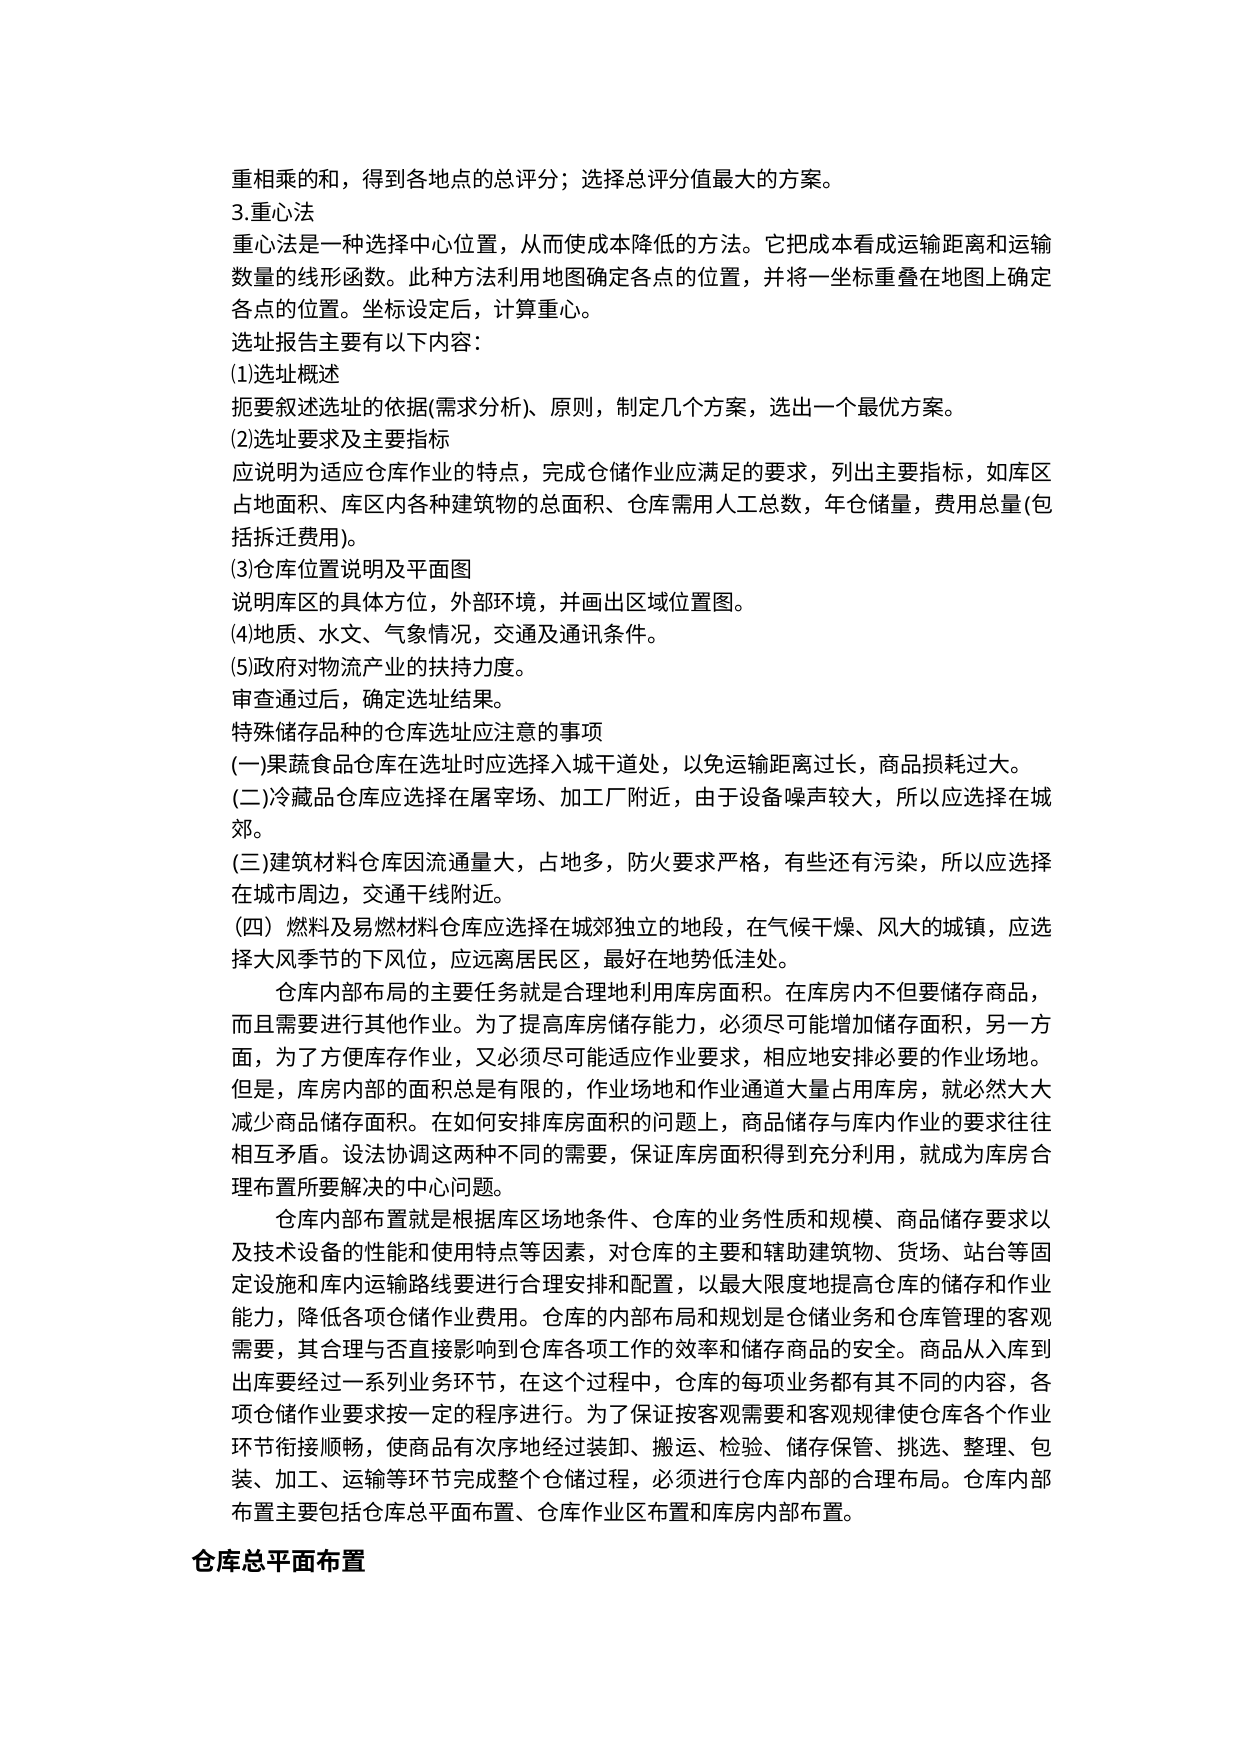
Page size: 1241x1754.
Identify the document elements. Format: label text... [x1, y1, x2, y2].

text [187, 162, 1053, 194]
text ⑶仓库位置说明及平面图 [187, 552, 1053, 584]
text 扼要叙述选址的依据(需求分析)、原则，制定几个方案，选出一个最优方案。 [187, 389, 1053, 422]
text ⑵选址要求及主要指标 [187, 422, 1053, 454]
text (一)果蔬食品仓库在选址时应选择入城干道处，以免运输距离过长，商品损耗过大。 [187, 747, 1053, 779]
text 3.重心法 [187, 194, 1053, 227]
text 说明库区的具体方位，外部环境，并画出区域位置图。 [187, 584, 1053, 617]
text （四）燃料及易燃材料仓库应选择在城郊独立的地段，在气候干燥、风大的城镇，应选择大风季节的下风位，应远离居民区，最好在地势低洼处。 [209, 909, 1053, 974]
text 选址报告主要有以下内容： [187, 324, 1053, 357]
text 特殊储存品种的仓库选址应注意的事项 [187, 714, 1053, 747]
text 重心法是一种选择中心位置，从而使成本降低的方法。它把成本看成运输距离和运输数量的线形函数。此种方法利用地图确定各点的位置，并将一坐标重叠在地图上确定各点的位置。坐标设定后，计算重心。 [187, 227, 1053, 324]
text 审查通过后，确定选址结果。 [187, 682, 1053, 714]
text 应说明为适应仓库作业的特点，完成仓储作业应满足的要求，列出主要指标，如库区占地面积、库区内各种建筑物的总面积、仓库需用人工总数，年仓储量，费用总量(包括拆迁费用)。 [187, 454, 1053, 552]
text 仓库内部布置就是根据库区场地条件、仓库的业务性质和规模、商品储存要求以及技术设备的性能和使用特点等因素，对仓库的主要和辖助建筑物、货场、站台等固定设施和库内运输路线要进行合理安排和配置，以最大限度地提高仓库的储存和作业能力，降低各项仓储作业费用。仓库的内部布局和规划是仓储业务和仓库管理的客观需要，其合理与否直接影响到仓库各项工作的效率和储存商品的安全。商品从入库到出库要经过一系列业务环节，在这个过程中，仓库的每项业务都有其不同的内容，各项仓储作业要求按一定的程序进行。为了保证按客观需要和客观规律使仓库各个作业环节衔接顺畅，使商品有次序地经过装卸、搬运、检验、储存保管、挑选、整理、包装、加工、运输等环节完成整个仓储过程，必须进行仓库内部的合理布局。仓库内部布置主要包括仓库总平面布置、仓库作业区布置和库房内部布置。 [231, 1202, 1053, 1527]
text ⑴选址概述 [187, 357, 1053, 389]
text (二)冷藏品仓库应选择在屠宰场、加工厂附近，由于设备噪声较大，所以应选择在城郊。 [187, 779, 1053, 844]
text 仓库内部布局的主要任务就是合理地利用库房面积。在库房内不但要储存商品，而且需要进行其他作业。为了提高库房储存能力，必须尽可能增加储存面积，另一方面，为了方便库存作业，又必须尽可能适应作业要求，相应地安排必要的作业场地。但是，库房内部的面积总是有限的，作业场地和作业通道大量占用库房，就必然大大减少商品储存面积。在如何安排库房面积的问题上，商品储存与库内作业的要求往往相互矛盾。设法协调这两种不同的需要，保证库房面积得到充分利用，就成为库房合理布置所要解决的中心问题。 [231, 974, 1053, 1202]
text (三)建筑材料仓库因流通量大，占地多，防火要求严格，有些还有污染，所以应选择在城市周边，交通干线附近。 [187, 844, 1053, 909]
text ⑷地质、水文、气象情况，交通及通讯条件。 [187, 617, 1053, 649]
text ⑸政府对物流产业的扶持力度。 [187, 649, 1053, 682]
text 仓库总平面布置 [166, 1527, 1053, 1592]
